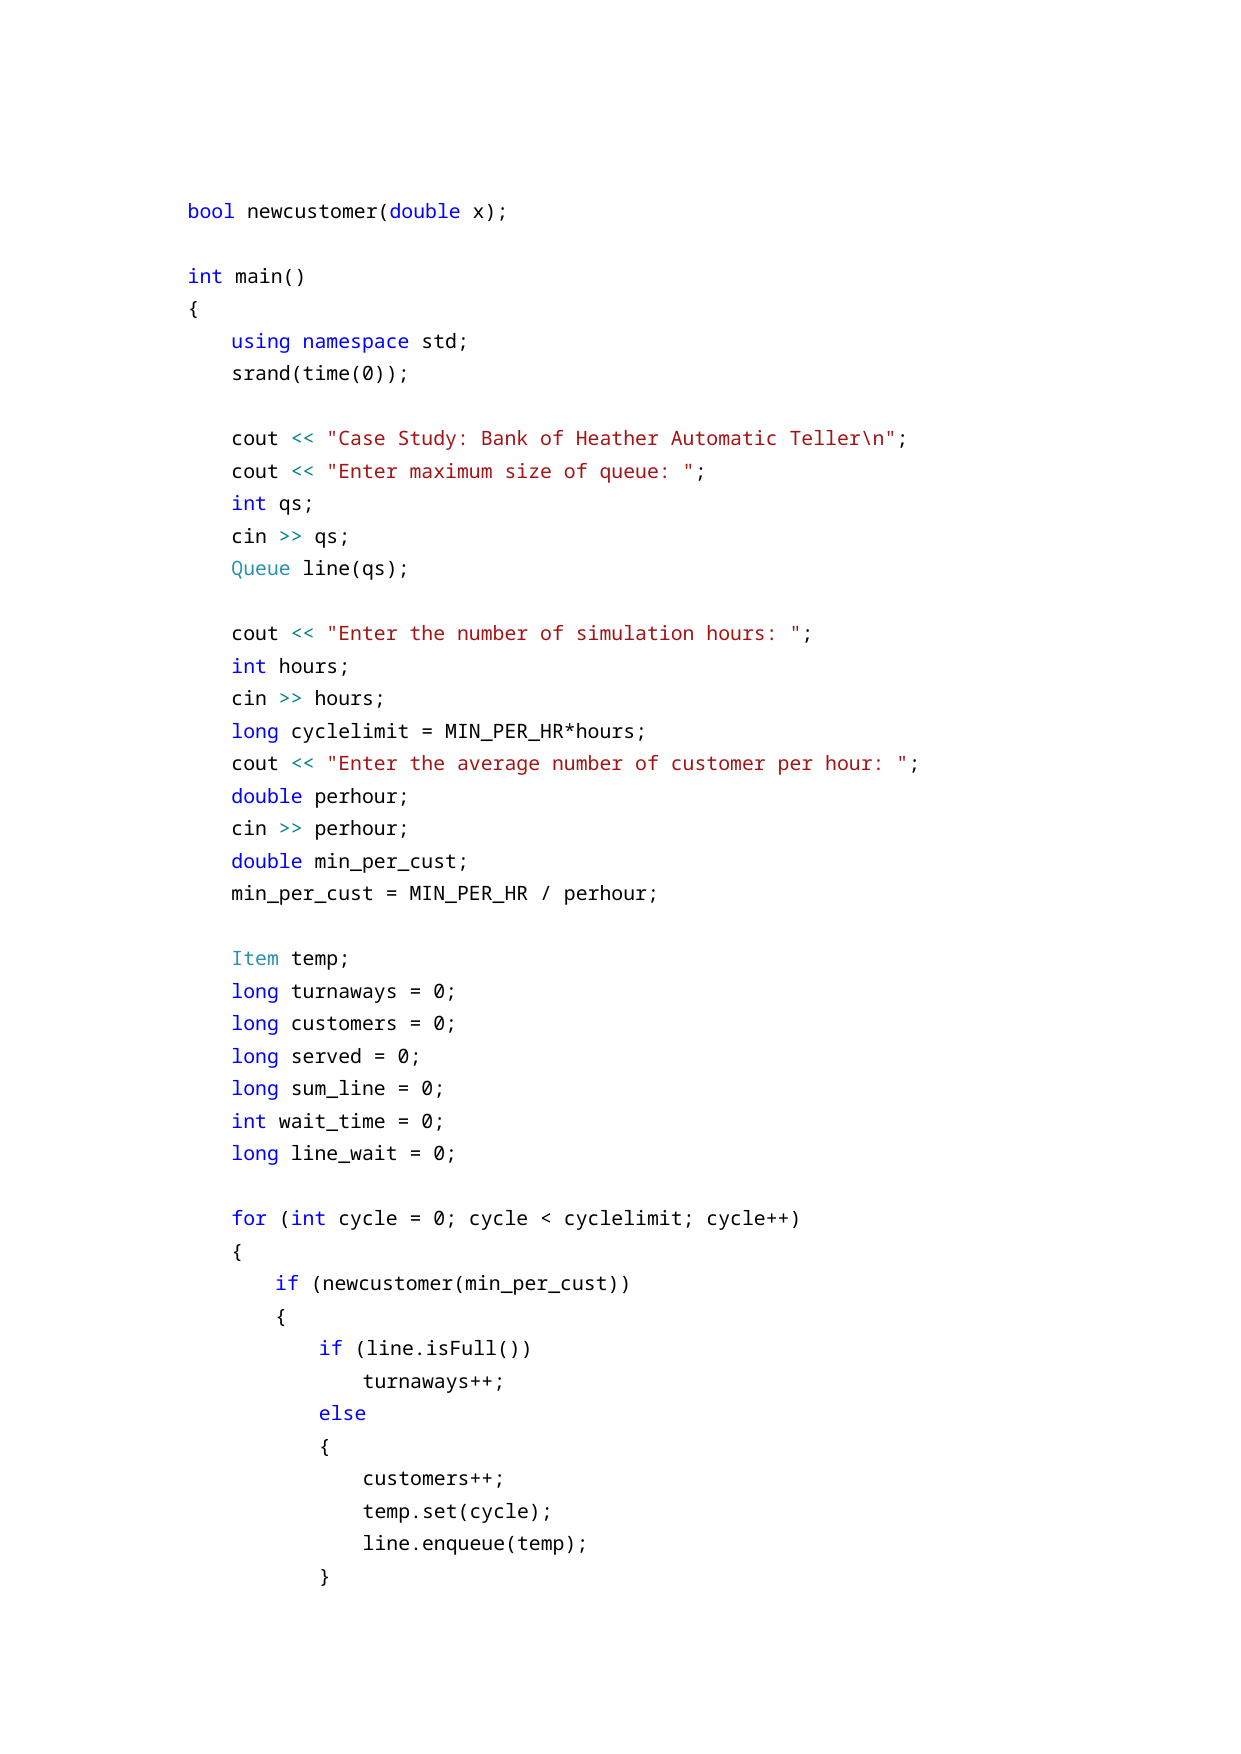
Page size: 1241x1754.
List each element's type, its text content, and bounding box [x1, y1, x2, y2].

text int qs; [187, 487, 1053, 519]
text cout << "Enter maximum size of queue: "; [187, 454, 1053, 487]
text cin >> qs; [187, 519, 1053, 552]
text Item temp; [187, 942, 1053, 974]
text double min_per_cust; [187, 844, 1053, 877]
text line.enqueue(temp); [187, 1527, 1053, 1559]
text { [187, 1299, 1053, 1332]
text long served = 0; [187, 1039, 1053, 1072]
text turnaways++; [187, 1364, 1053, 1397]
text long cyclelimit = MIN_PER_HR*hours; [187, 714, 1053, 747]
text long line_wait = 0; [187, 1137, 1053, 1169]
text cin >> perhour; [187, 812, 1053, 844]
text for (int cycle = 0; cycle < cyclelimit; cycle++) [187, 1202, 1053, 1234]
text long sum_line = 0; [187, 1072, 1053, 1104]
text bool newcustomer(double x); [187, 194, 1053, 227]
text { [187, 292, 1053, 324]
text using namespace std; [187, 324, 1053, 357]
text if (newcustomer(min_per_cust)) [187, 1267, 1053, 1299]
text long customers = 0; [187, 1007, 1053, 1039]
text int main() [187, 259, 1053, 292]
text } [187, 1559, 1053, 1592]
text { [187, 1429, 1053, 1462]
text customers++; [187, 1462, 1053, 1494]
text cout << "Enter the average number of customer per hour: "; [187, 747, 1053, 779]
text cout << "Enter the number of simulation hours: "; [187, 617, 1053, 649]
text { [187, 1234, 1053, 1267]
text else [187, 1397, 1053, 1429]
text Queue line(qs); [187, 552, 1053, 584]
text long turnaways = 0; [187, 974, 1053, 1007]
text cout << "Case Study: Bank of Heather Automatic Teller\n"; [187, 422, 1053, 454]
text int wait_time = 0; [187, 1104, 1053, 1137]
text temp.set(cycle); [187, 1494, 1053, 1527]
text cin >> hours; [187, 682, 1053, 714]
text int hours; [187, 649, 1053, 682]
text srand(time(0)); [187, 357, 1053, 389]
text double perhour; [187, 779, 1053, 812]
text min_per_cust = MIN_PER_HR / perhour; [187, 877, 1053, 909]
text if (line.isFull()) [187, 1332, 1053, 1364]
